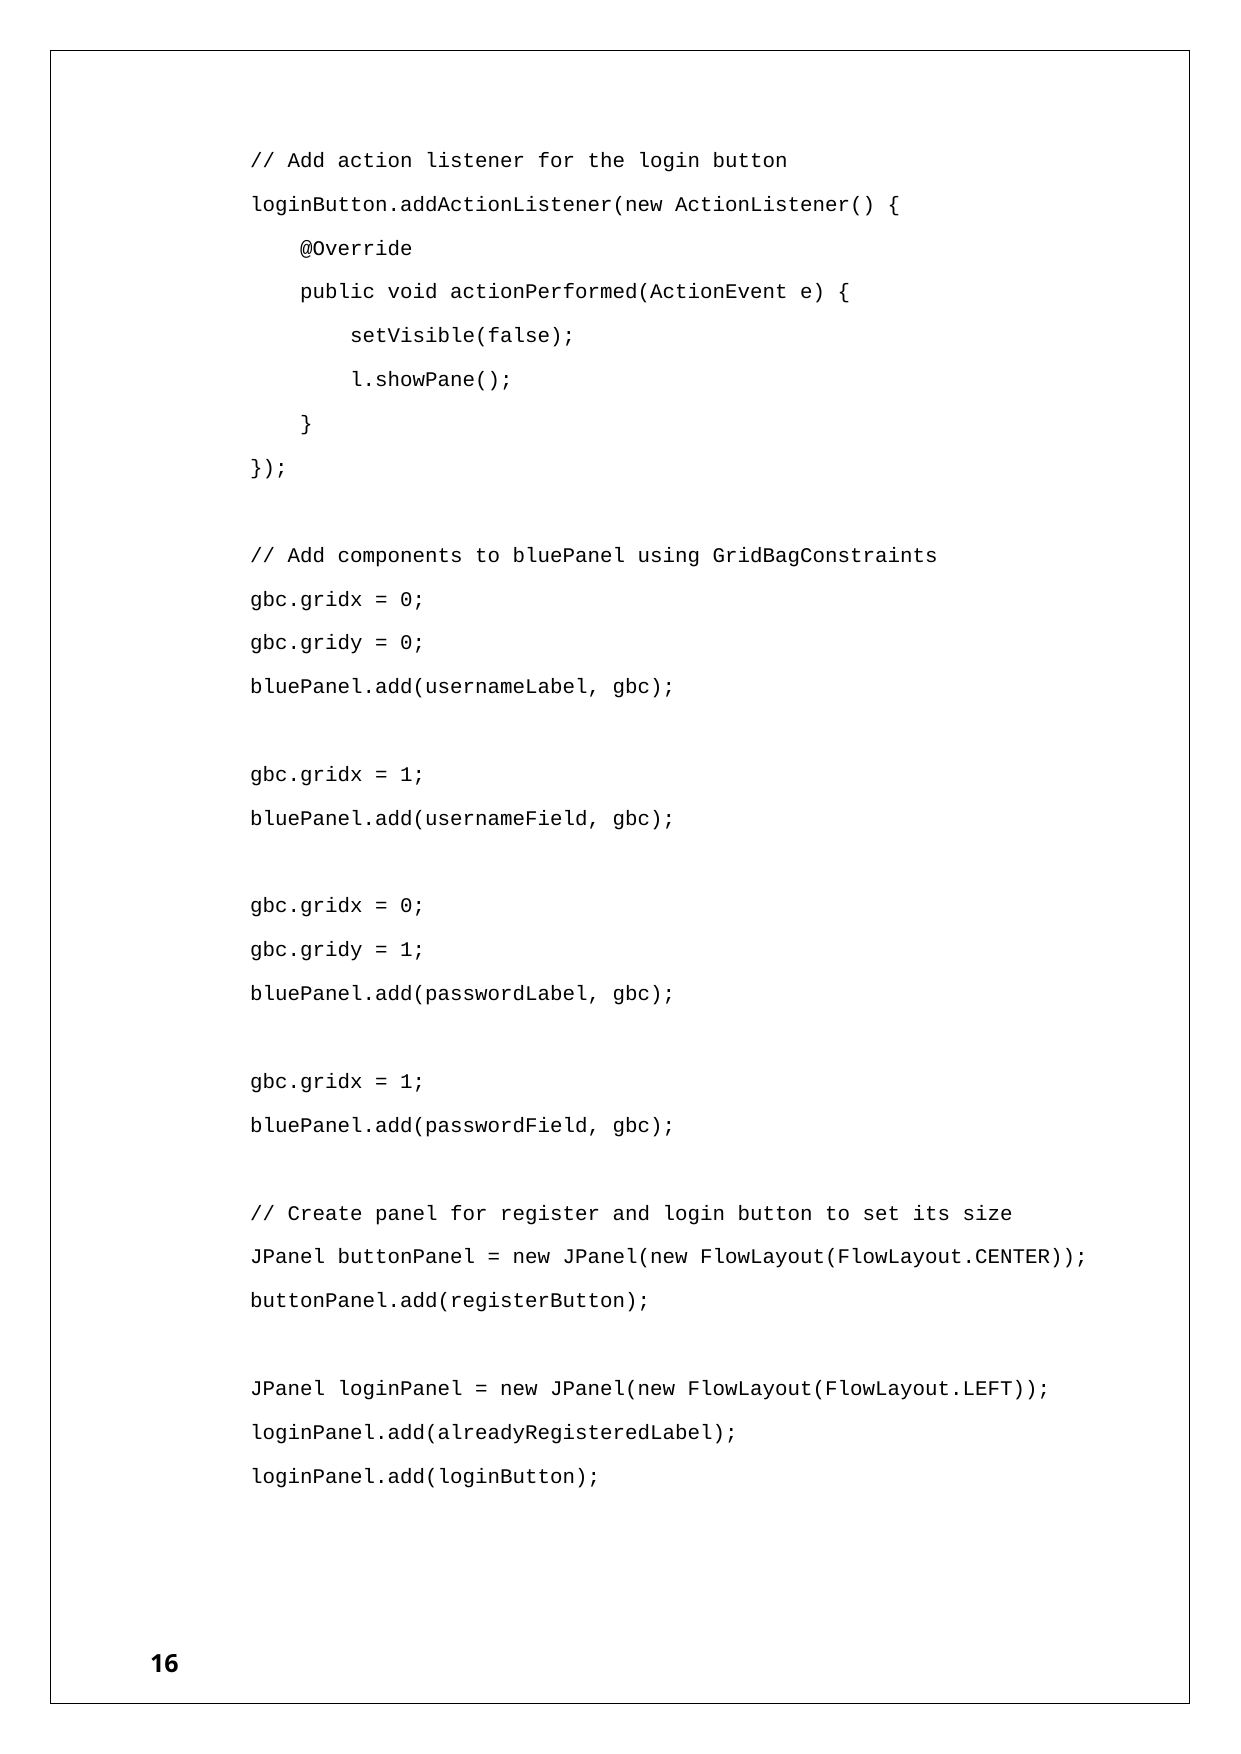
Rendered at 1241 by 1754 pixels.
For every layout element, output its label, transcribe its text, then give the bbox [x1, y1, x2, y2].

text public void actionPerformed(ActionEvent e) { [150, 282, 1090, 305]
text buttonPanel.add(registerButton); [150, 1290, 1090, 1314]
text } [150, 413, 1090, 437]
text bluePanel.add(usernameLabel, gbc); [150, 676, 1090, 700]
text bluePanel.add(passwordField, gbc); [150, 1115, 1090, 1138]
text gbc.gridx = 0; [150, 588, 1090, 612]
text loginPanel.add(alreadyRegisteredLabel); [150, 1422, 1090, 1445]
text bluePanel.add(passwordLabel, gbc); [150, 983, 1090, 1007]
text gbc.gridy = 1; [150, 939, 1090, 963]
text loginButton.addActionListener(new ActionListener() { [150, 194, 1090, 217]
text l.showPane(); [150, 369, 1090, 393]
text gbc.gridx = 0; [150, 896, 1090, 919]
text loginPanel.add(loginButton); [150, 1466, 1090, 1489]
text // Create panel for register and login button to set its size [150, 1202, 1090, 1226]
text // Add action listener for the login button [150, 150, 1090, 174]
text gbc.gridx = 1; [150, 764, 1090, 788]
text @Override [150, 238, 1090, 261]
text gbc.gridx = 1; [150, 1071, 1090, 1094]
text bluePanel.add(usernameField, gbc); [150, 808, 1090, 831]
text }); [150, 457, 1090, 481]
text setVisible(false); [150, 325, 1090, 349]
text // Add components to bluePanel using GridBagConstraints [150, 545, 1090, 568]
text JPanel loginPanel = new JPanel(new FlowLayout(FlowLayout.LEFT)); [150, 1378, 1090, 1402]
text gbc.gridy = 0; [150, 632, 1090, 656]
text JPanel buttonPanel = new JPanel(new FlowLayout(FlowLayout.CENTER)); [150, 1246, 1090, 1270]
